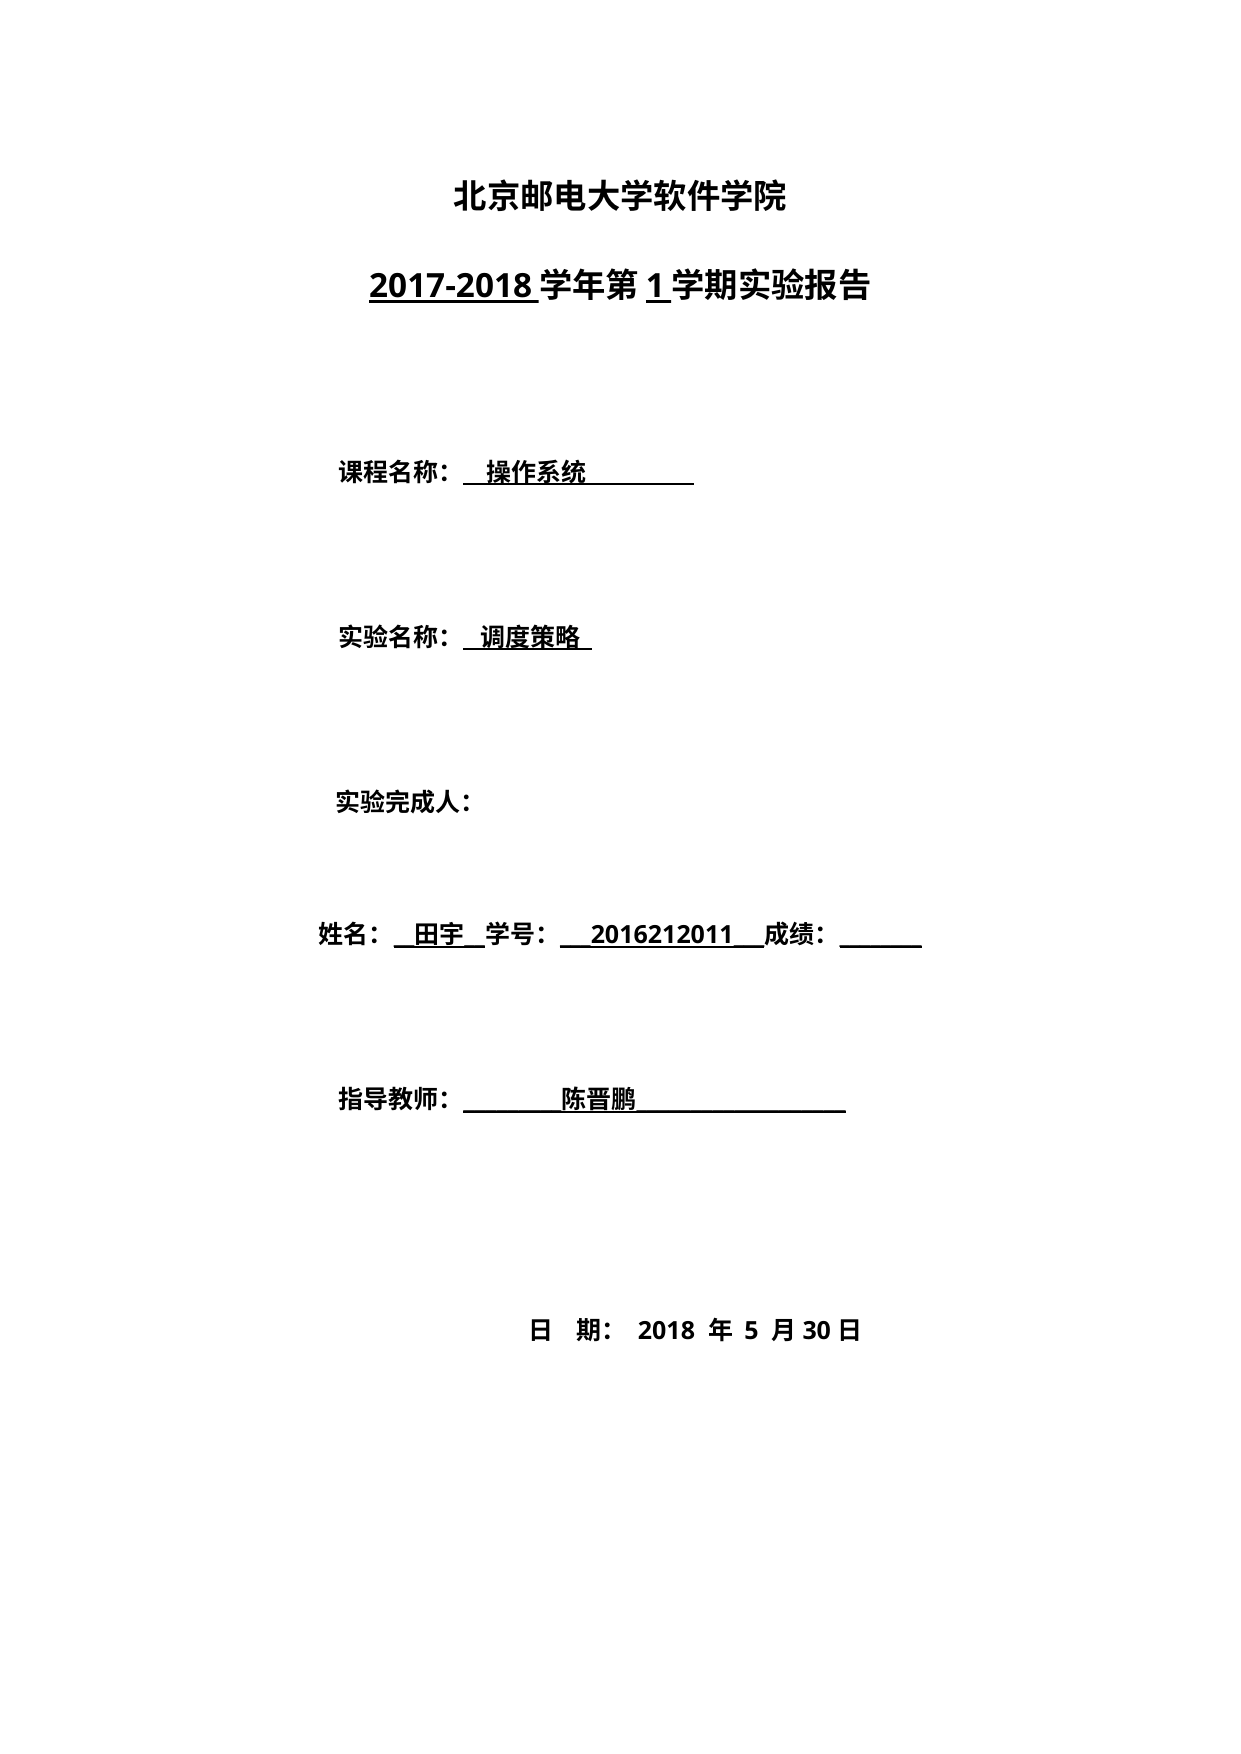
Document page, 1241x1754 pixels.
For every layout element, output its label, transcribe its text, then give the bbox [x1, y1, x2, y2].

text 课程名称： 操作系统 [187, 438, 1053, 503]
text 2017-2018学年第1学期实验报告 [187, 251, 1053, 316]
text 姓名：__田宇__学号：___2016212011___成绩：________ [187, 901, 1053, 966]
text 实验名称： 调度策略 [187, 603, 1053, 668]
text 实验完成人： [187, 768, 1053, 833]
text 指导教师：_________陈晋鹏___________________ [187, 1066, 1053, 1131]
text 日 期： 2018 年 5 月 30 日 [187, 1296, 1053, 1361]
text 北京邮电大学软件学院 [187, 162, 1053, 227]
